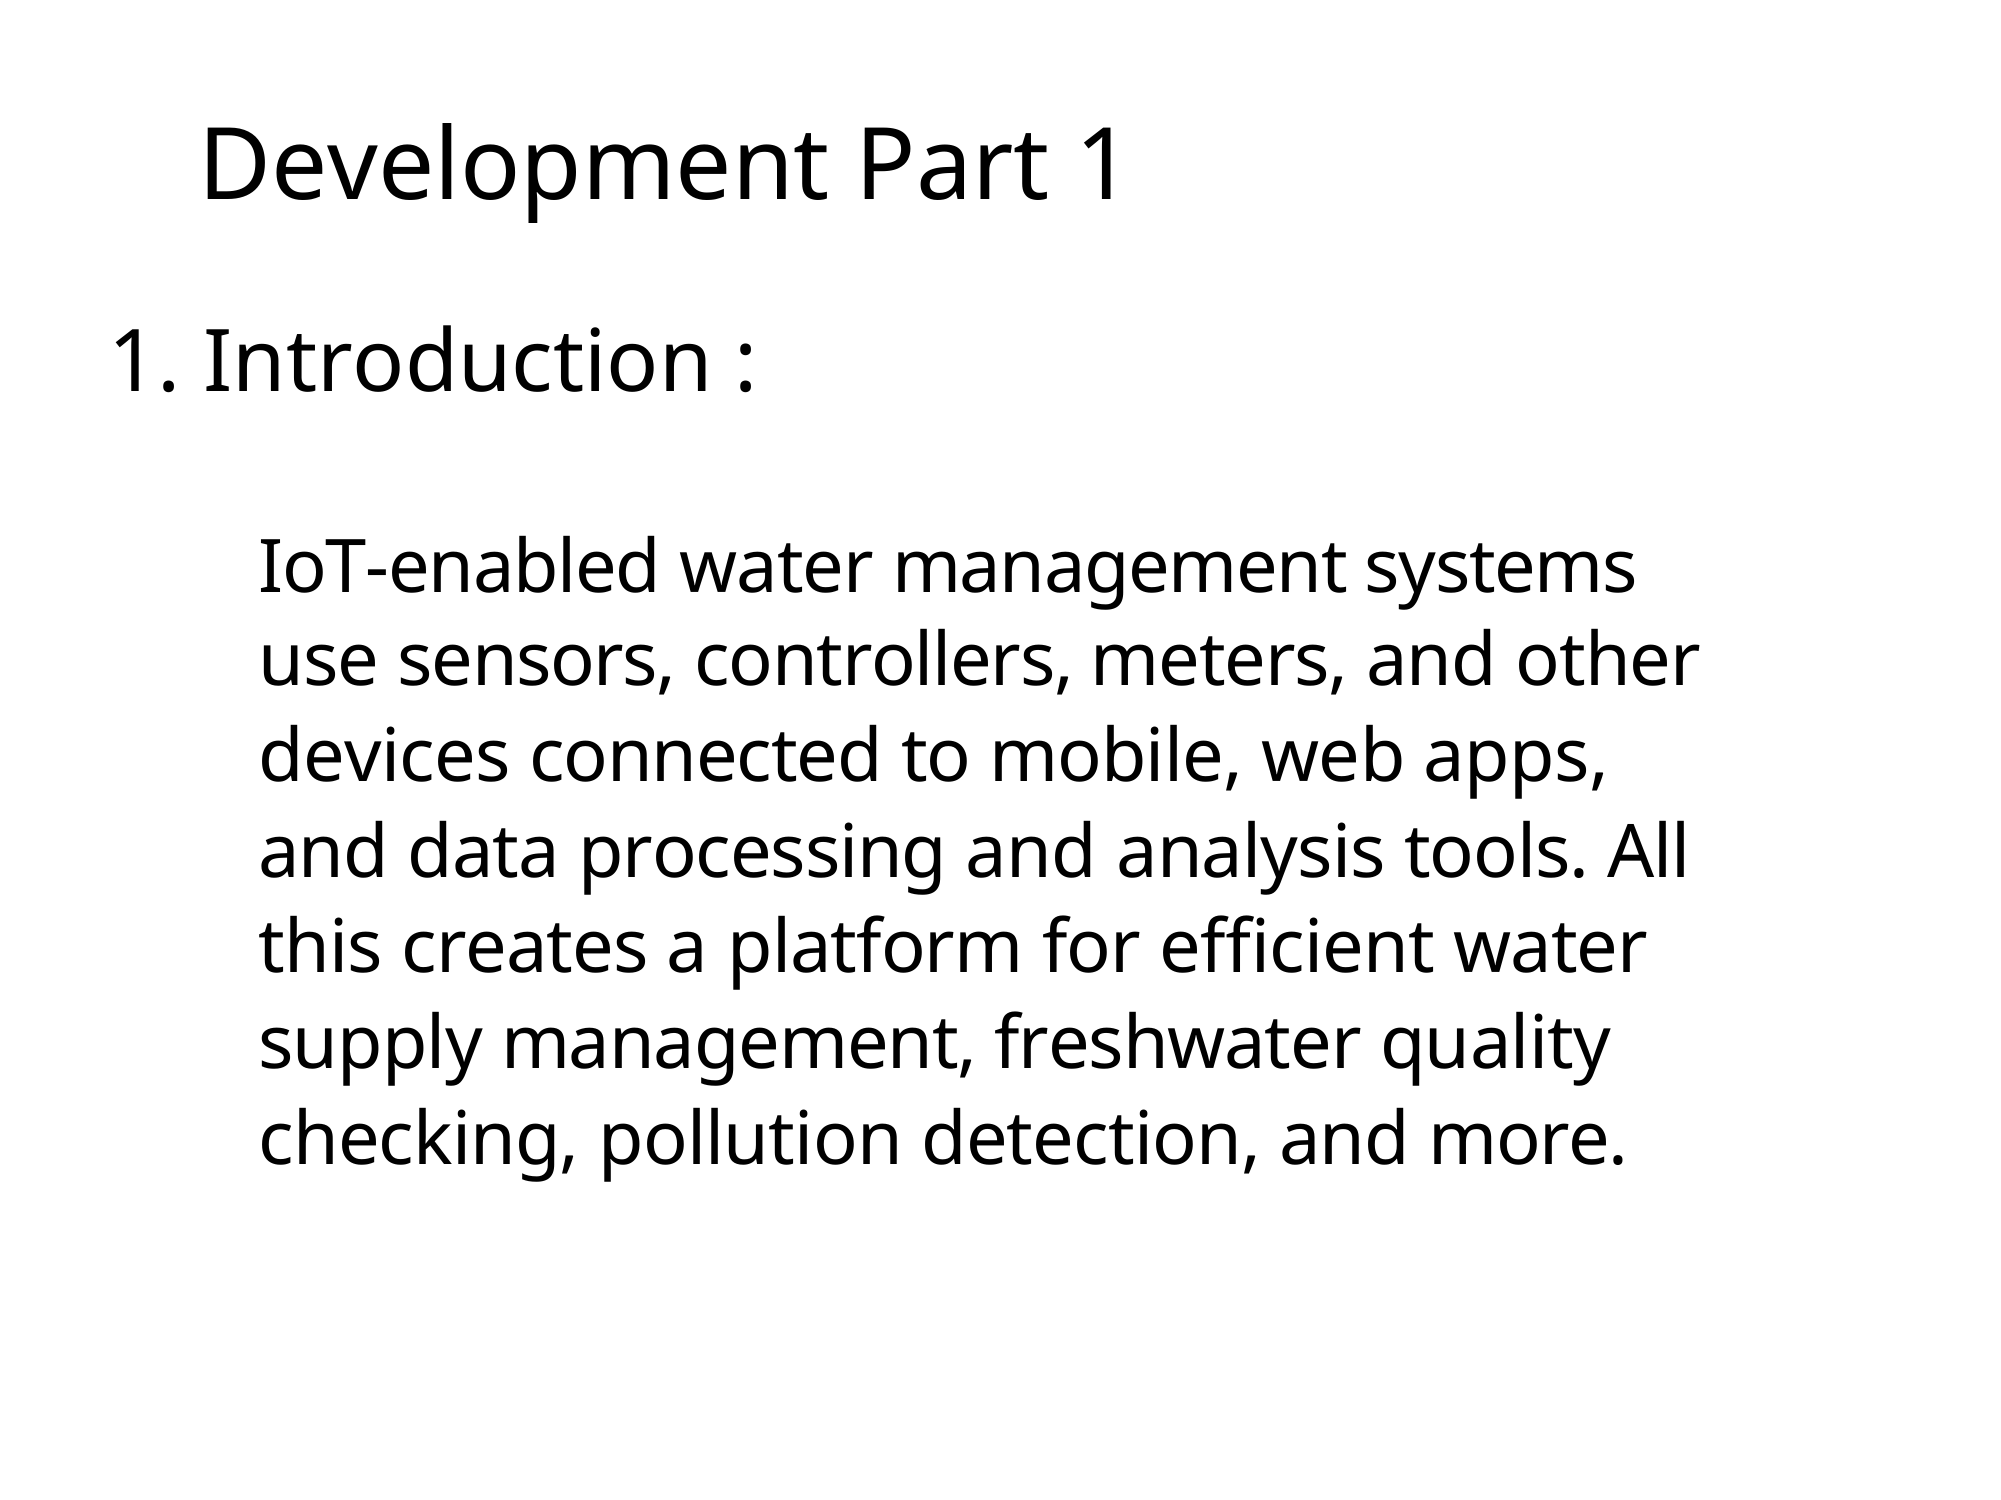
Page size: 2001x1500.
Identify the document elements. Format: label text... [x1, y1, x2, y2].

text IoT-enabled water management systems use sensors, controllers, meters, and other devices connected to mobile, web apps, and data processing and analysis tools. All this creates a platform for efficient water supply management, freshwater quality checking, pollution detection, and more. [258, 516, 1709, 1186]
text Development Part 1 [198, 96, 2000, 225]
text 1. Introduction : [108, 299, 2000, 417]
